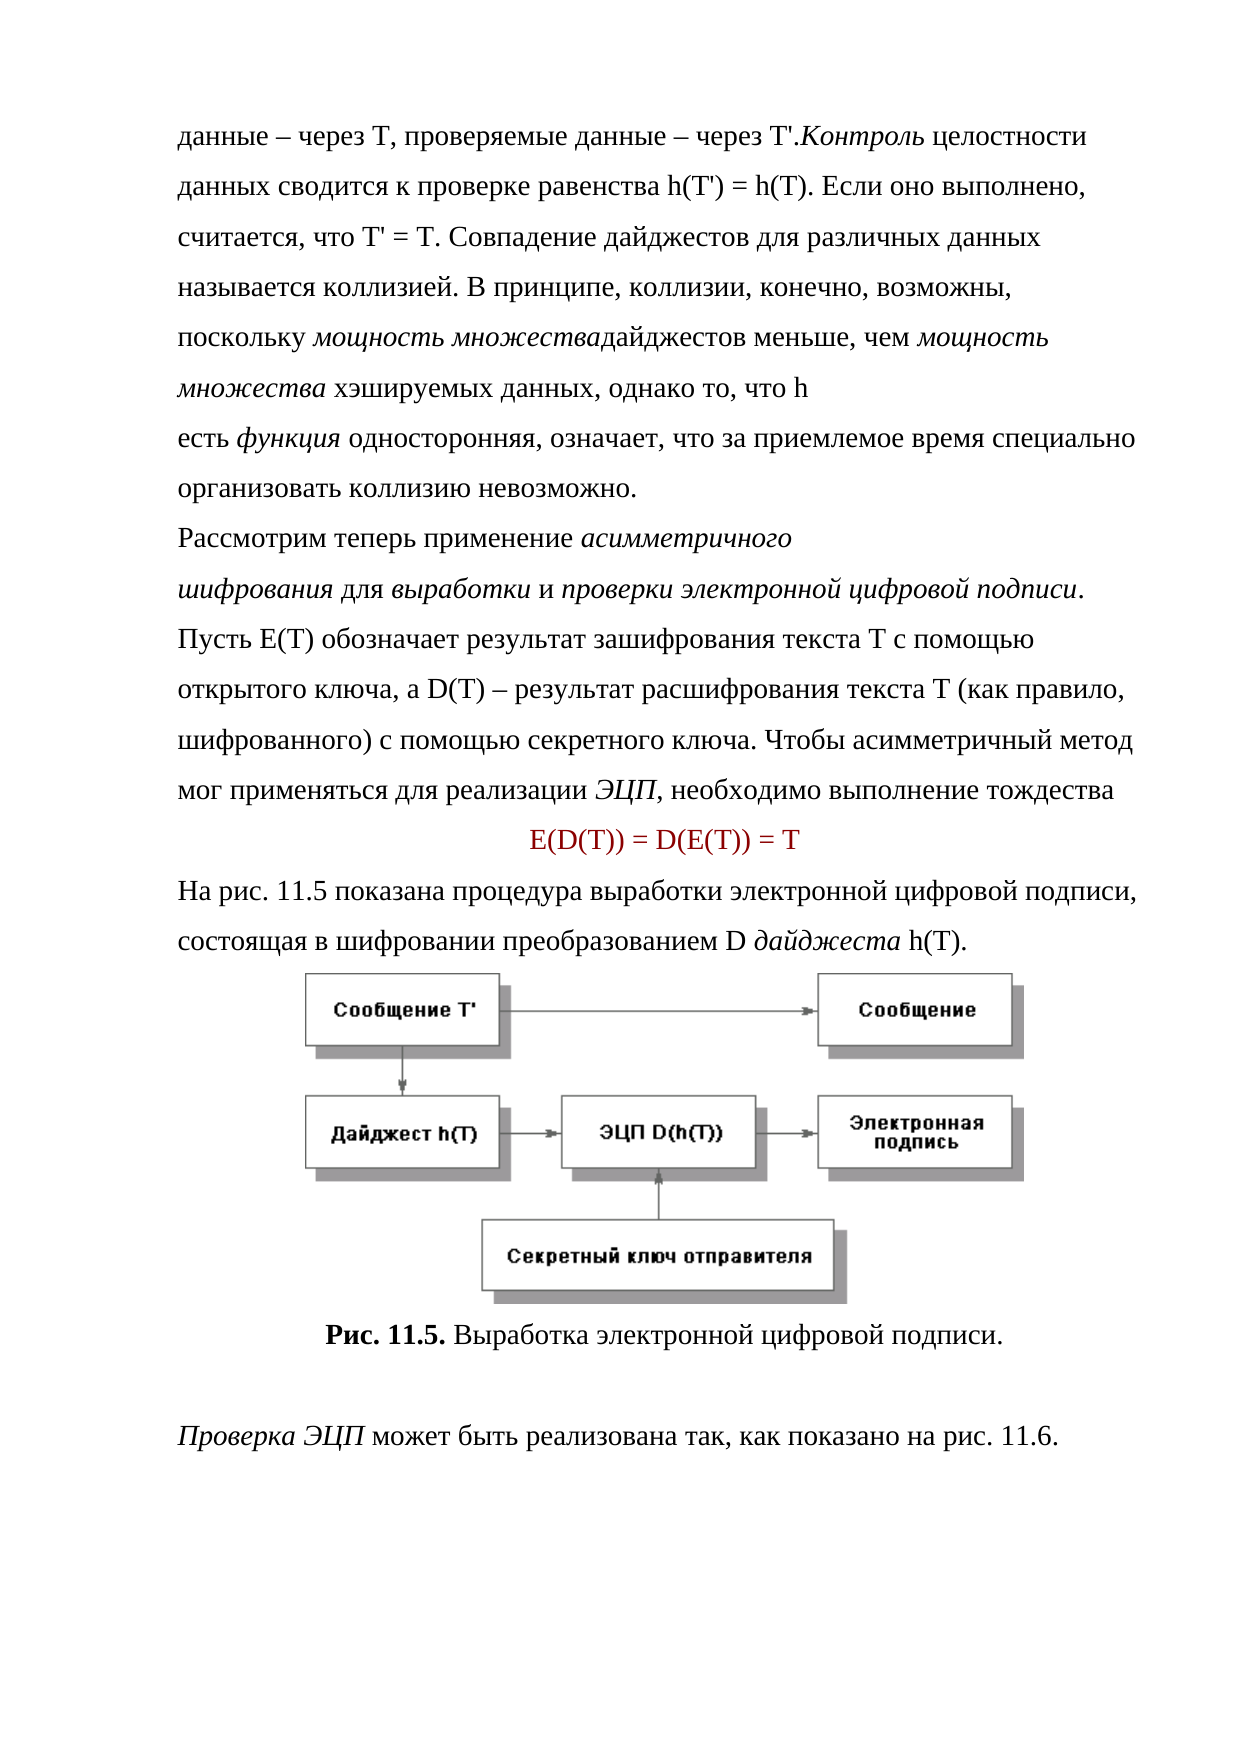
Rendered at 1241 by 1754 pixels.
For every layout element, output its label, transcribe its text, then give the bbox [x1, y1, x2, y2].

text Рис. 11.5. Выработка электронной цифровой подписи. [177, 1317, 1152, 1351]
text E(D(T)) = D(E(T)) = T [177, 822, 1152, 856]
text Проверка ЭЦП может быть реализована так, как показано на рис. 11.6. [177, 1418, 1152, 1451]
text На рис. 11.5 показана процедура выработки электронной цифровой подписи, состоящая в шифровании преобразованием D дайджеста h(T). [177, 873, 1152, 957]
picture [305, 973, 1024, 1304]
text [177, 118, 1152, 504]
text Рассмотрим теперь применение асимметричного шифрования для выработки и проверки электронной цифровой подписи. Пусть E(T) обозначает результат зашифрования текста T с помощью открытого ключа, а D(T) – результат расшифрования текста Т (как правило, шифрованного) с помощью секретного ключа. Чтобы асимметричный метод мог применяться для реализации ЭЦП, необходимо выполнение тождества [177, 521, 1152, 806]
